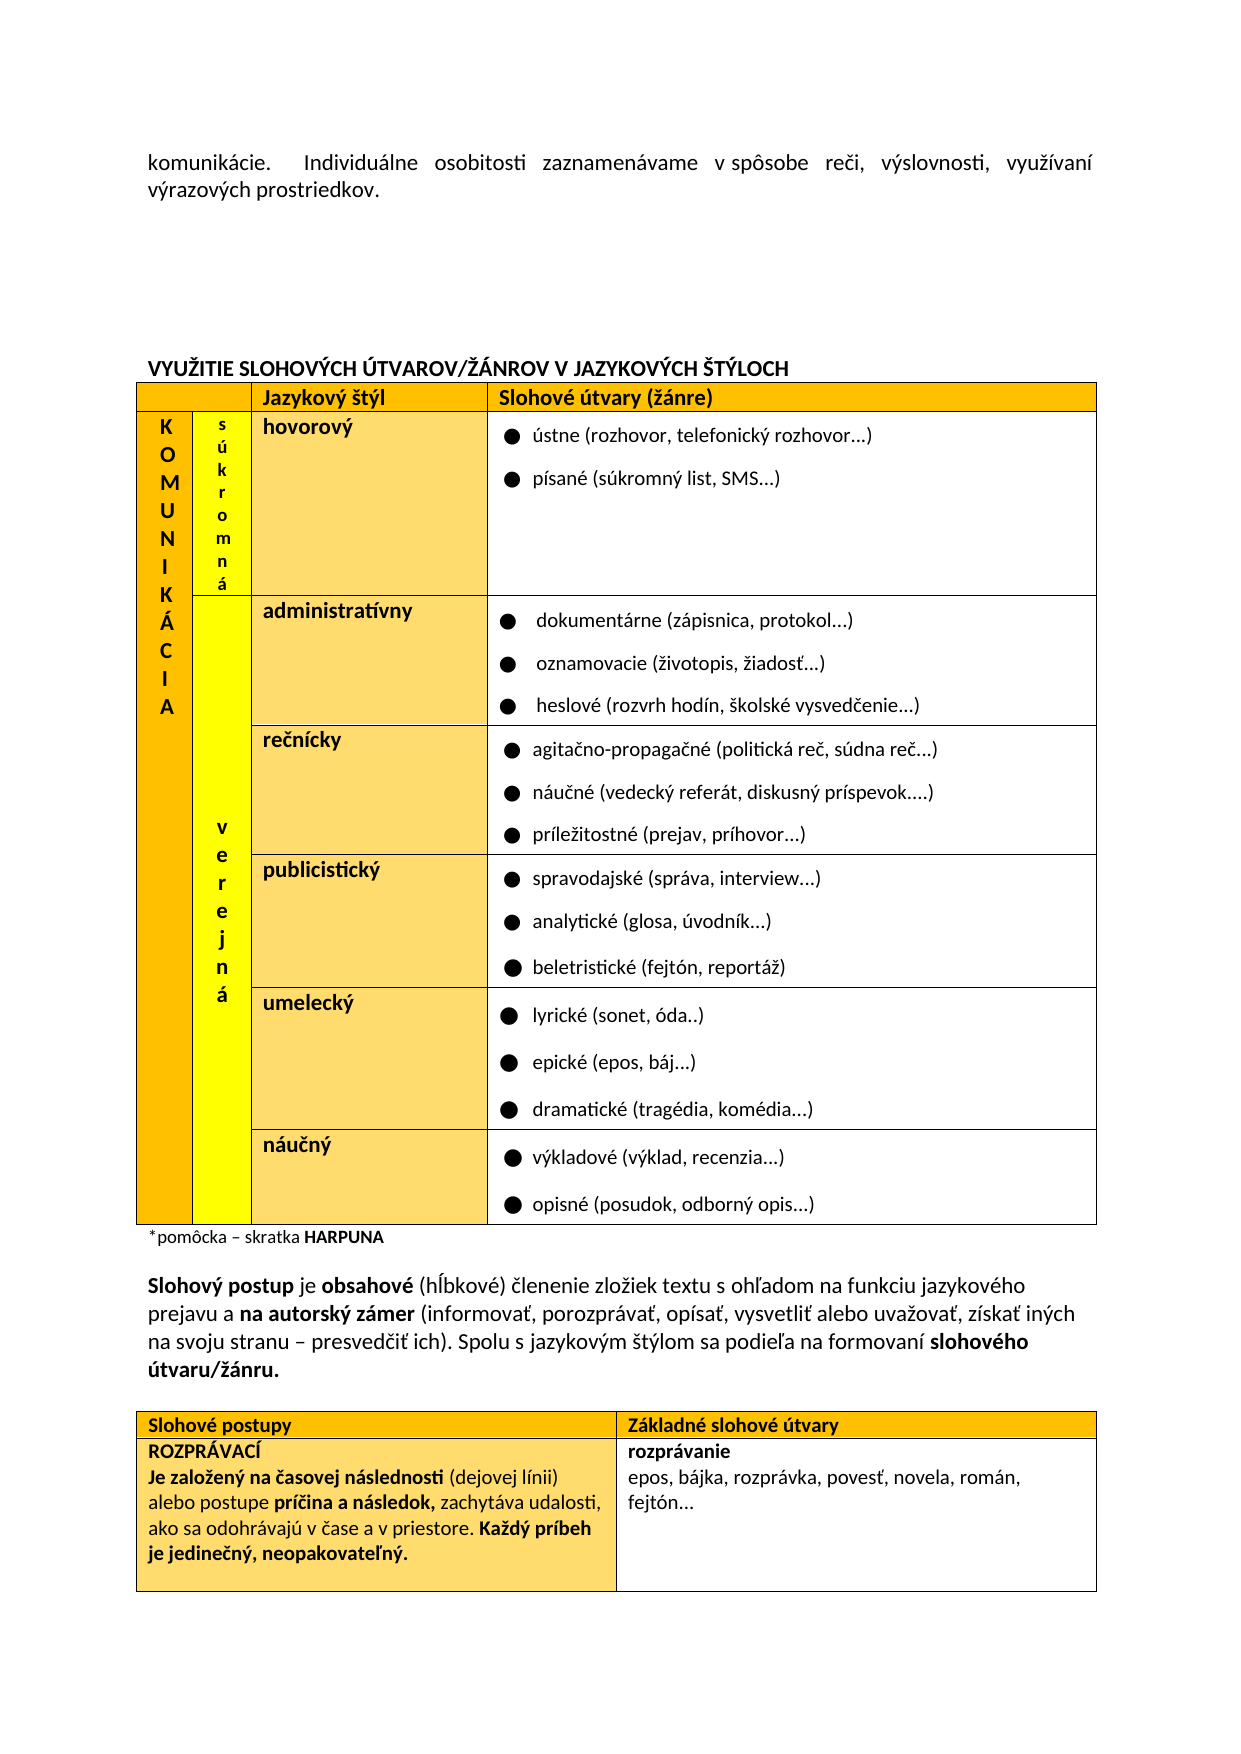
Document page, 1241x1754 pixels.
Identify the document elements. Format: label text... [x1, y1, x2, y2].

table_cell ústne (rozhovor, telefonický rozhovor...) písané (súkromný list, SMS...) [488, 412, 1096, 595]
table_header Jazykový štýl [252, 383, 487, 411]
table_cell lyrické (sonet, óda..) epické (epos, báj...) dramatické (tragédia, komédia...) [488, 988, 1096, 1129]
table_cell publicistický [252, 855, 487, 987]
table_cell KOMUNIKÁCIA [137, 412, 192, 1224]
table_header [137, 383, 251, 411]
table_header Slohové útvary (žánre) [488, 383, 1096, 411]
table_header Základné slohové útvary [617, 1412, 1096, 1437]
table_cell hovorový [252, 412, 487, 595]
table_cell rozprávanie epos, bájka, rozprávka, povesť, novela, román, fejtón... [617, 1439, 1096, 1591]
text VYUŽITIE SLOHOVÝCH ÚTVAROV/ŽÁNROV V JAZYKOVÝCH ŠTÝLOCH [148, 354, 1093, 382]
table_cell súkromná [193, 412, 251, 595]
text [148, 148, 1093, 204]
table_cell dokumentárne (zápisnica, protokol...) oznamovacie (životopis, žiadosť...) heslové (rozvrh hodín, školské vysvedčenie...) [488, 596, 1096, 724]
text Slohový postup je obsahové (hĺbkové) členenie zložiek textu s ohľadom na funkciu jazykového prejavu a na autorský zámer (informovať, porozprávať, opísať, vysvetliť alebo uvažovať, získať iných na svoju stranu – presvedčiť ich). Spolu s jazykovým štýlom sa podieľa na formovaní slohového útvaru/žánru. [148, 1271, 1093, 1383]
table_cell výkladové (výklad, recenzia...) opisné (posudok, odborný opis...) [488, 1130, 1096, 1224]
table_cell spravodajské (správa, interview...) analytické (glosa, úvodník...) beletristické (fejtón, reportáž) [488, 855, 1096, 987]
table_cell rečnícky [252, 726, 487, 854]
table_cell administratívny [252, 596, 487, 724]
table_cell ROZPRÁVACÍ Je založený na časovej následnosti (dejovej línii) alebo postupe príčina a následok, zachytáva udalosti, ako sa odohrávajú v čase a v priestore. Každý príbeh je jedinečný, neopakovateľný. [137, 1439, 616, 1591]
table_cell verejná [193, 596, 251, 1224]
table_header Slohové postupy [137, 1412, 616, 1437]
table_cell náučný [252, 1130, 487, 1224]
table_cell agitačno-propagačné (politická reč, súdna reč...) náučné (vedecký referát, diskusný príspevok....) príležitostné (prejav, príhovor...) [488, 726, 1096, 854]
text *pomôcka – skratka HARPUNA [148, 1225, 1093, 1248]
table_cell umelecký [252, 988, 487, 1129]
